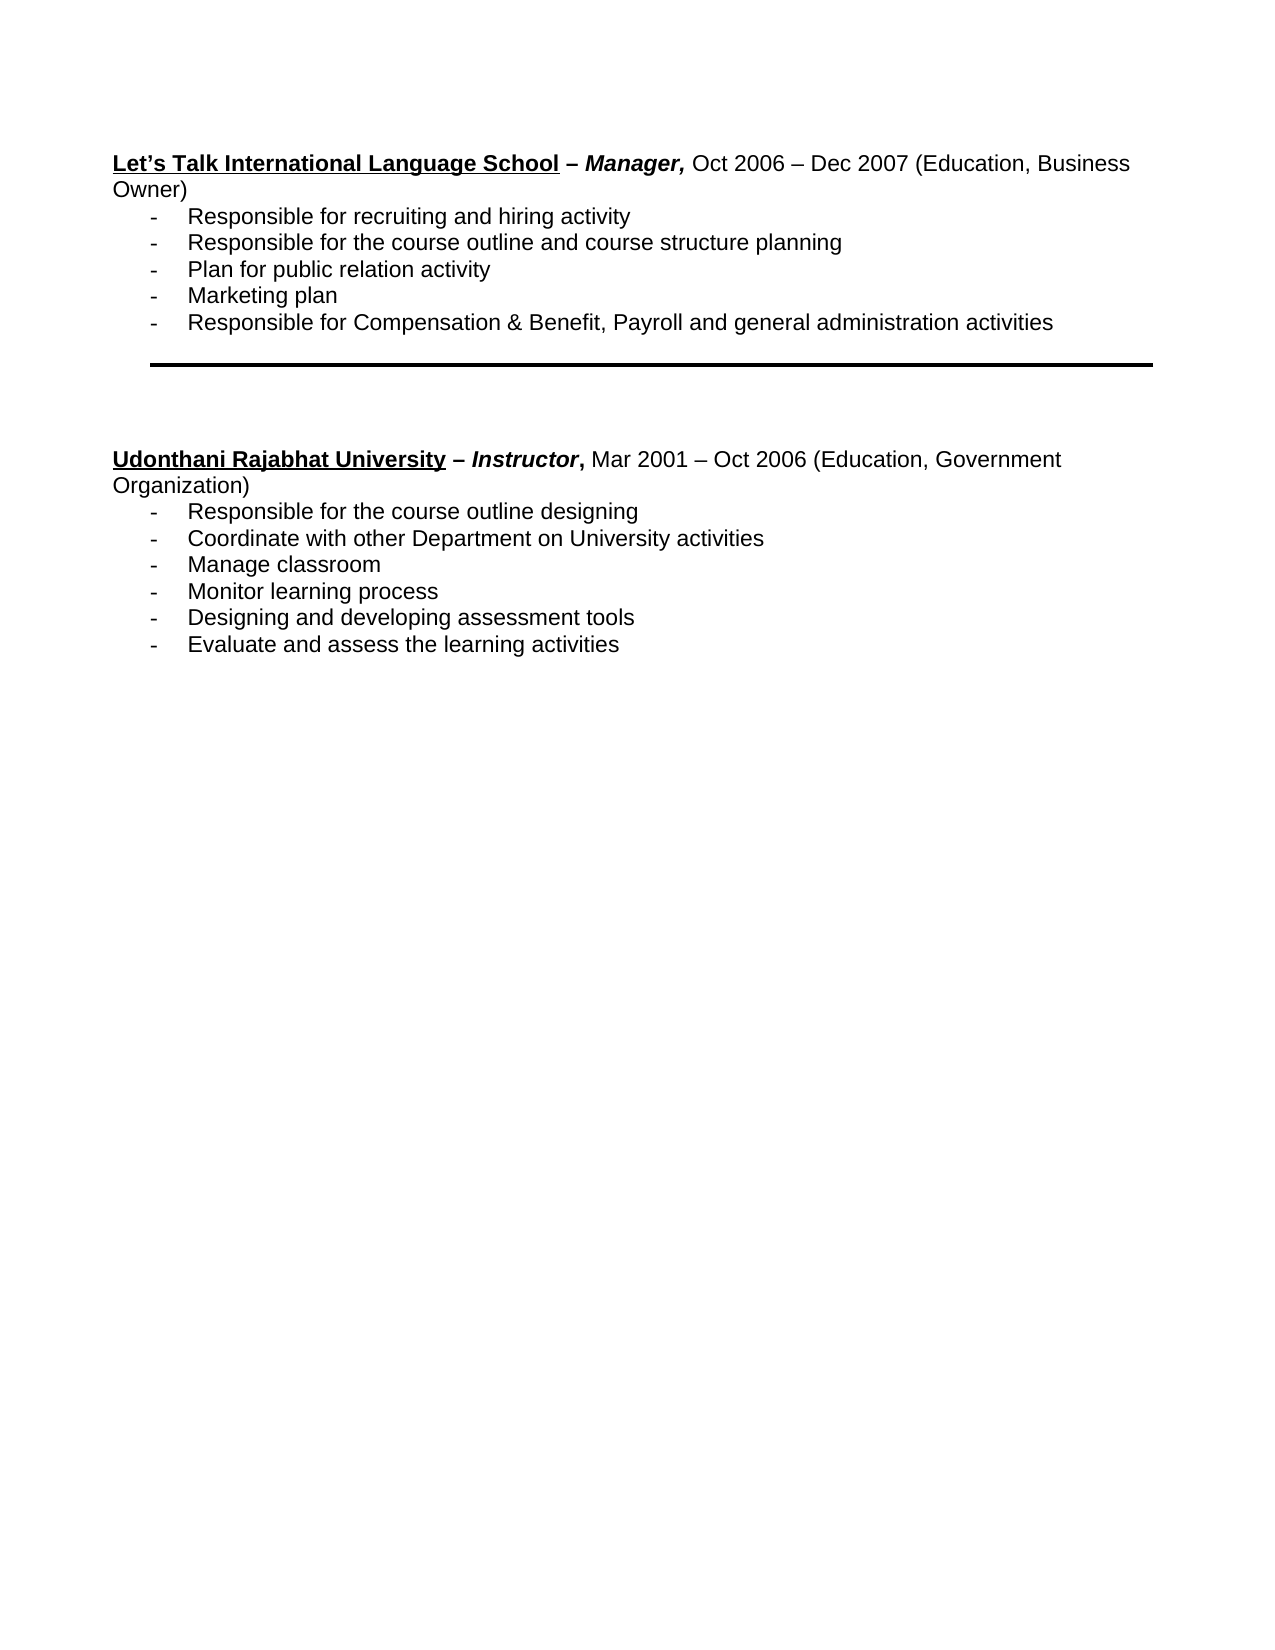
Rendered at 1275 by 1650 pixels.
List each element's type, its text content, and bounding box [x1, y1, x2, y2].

text Let’s Talk International Language School – Manager, Oct 2006 – Dec 2007 (Education, Business Owner) [112, 150, 1153, 203]
list Designing and developing assessment tools [150, 604, 1153, 631]
list Responsible for Compensation & Benefit, Payroll and general administration activities [150, 308, 1153, 335]
list Marketing plan [150, 282, 1153, 308]
list Manage classroom [150, 551, 1153, 578]
list Responsible for recruiting and hiring activity [150, 203, 1153, 229]
list Plan for public relation activity [150, 256, 1153, 282]
text Udonthani Rajabhat University – Instructor, Mar 2001 – Oct 2006 (Education, Government Organization) [112, 446, 1153, 498]
list Monitor learning process [150, 578, 1153, 604]
list Coordinate with other Department on University activities [150, 525, 1153, 551]
list Evaluate and assess the learning activities [150, 631, 1153, 657]
list Responsible for the course outline designing [150, 498, 1153, 525]
list Responsible for the course outline and course structure planning [150, 229, 1153, 256]
